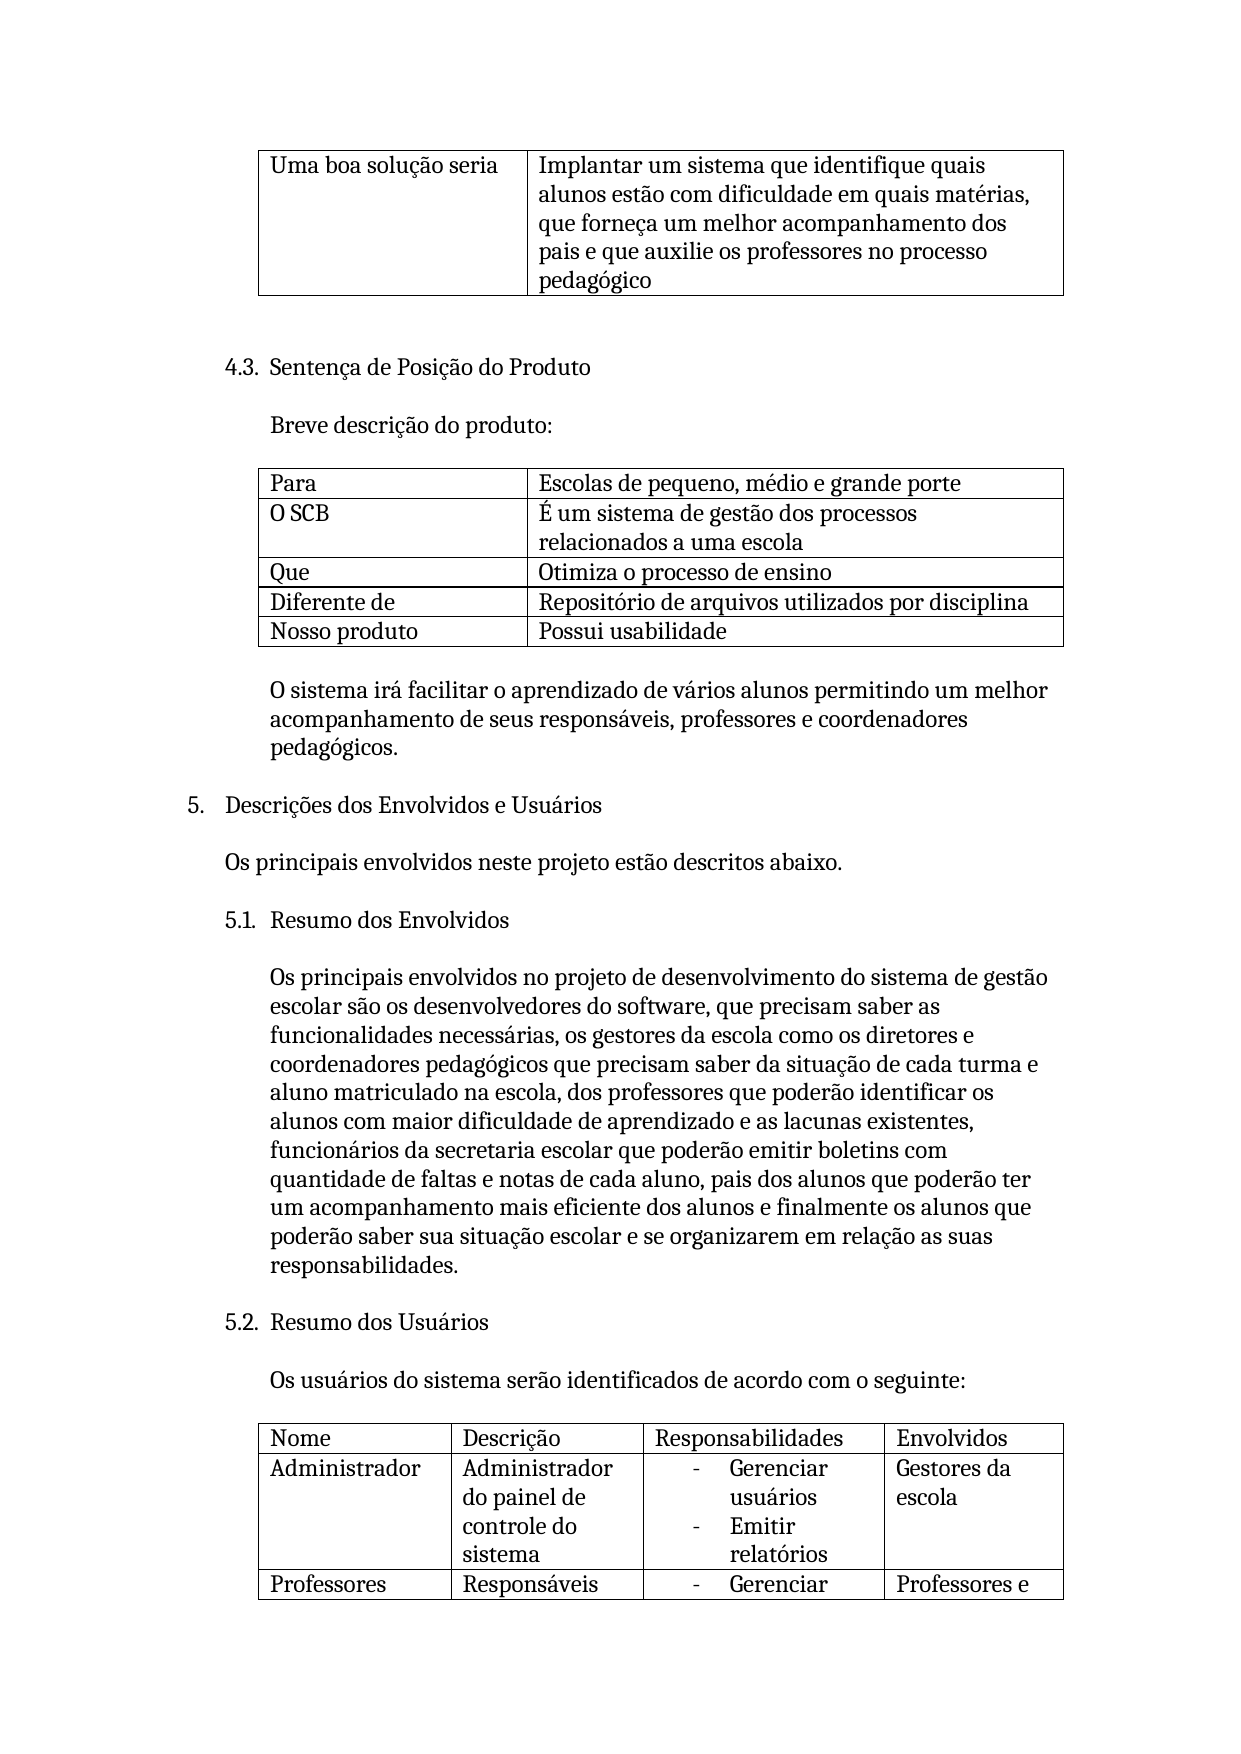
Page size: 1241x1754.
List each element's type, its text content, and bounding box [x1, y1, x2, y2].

table_cell Otimiza o processo de ensino [528, 558, 1063, 586]
list Descrições dos Envolvidos e Usuários [187, 791, 1053, 819]
table_header Envolvidos [885, 1424, 1063, 1453]
table_cell É um sistema de gestão dos processos relacionados a uma escola [528, 499, 1063, 557]
table_cell Possui usabilidade [528, 617, 1063, 646]
table_cell Gestores da escola [885, 1454, 1063, 1569]
table_cell Administrador do painel de controle do sistema [452, 1454, 643, 1569]
table_header Responsabilidades [644, 1424, 884, 1453]
table_header Escolas de pequeno, médio e grande porte [528, 469, 1063, 498]
list Os usuários do sistema serão identificados de acordo com o seguinte: [270, 1366, 1053, 1394]
table_cell Uma boa solução seria [259, 151, 527, 295]
table_cell Professores e orientadores pedagógicos [885, 1570, 1063, 1599]
table_header Nome [259, 1424, 451, 1453]
table_cell Que [259, 558, 527, 586]
table_cell Administrador [259, 1454, 451, 1569]
table_cell O SCB [259, 499, 527, 557]
table_cell Nosso produto [259, 617, 527, 646]
table_cell Professores [259, 1570, 451, 1599]
list Resumo dos Usuários [225, 1308, 1053, 1337]
table_header Descrição [452, 1424, 643, 1453]
list Os principais envolvidos no projeto de desenvolvimento do sistema de gestão escolar são os desenvolvedores do software, que precisam saber as funcionalidades necessárias, os gestores da escola como os diretores e coordenadores pedagógicos que precisam saber da situação de cada turma e aluno matriculado na escola, dos professores que poderão identificar os alunos com maior dificuldade de aprendizado e as lacunas existentes, funcionários da secretaria escolar que poderão emitir boletins com quantidade de faltas e notas de cada aluno, pais dos alunos que poderão ter um acompanhamento mais eficiente dos alunos e finalmente os alunos que poderão saber sua situação escolar e se organizarem em relação as suas responsabilidades. [270, 963, 1053, 1279]
list Resumo dos Envolvidos [225, 906, 1053, 934]
table_cell Repositório de arquivos utilizados por disciplina [528, 588, 1063, 616]
table_cell Diferente de [259, 588, 527, 616]
table_header Para [259, 469, 527, 498]
table_cell Implantar um sistema que identifique quais alunos estão com dificuldade em quais matérias, que forneça um melhor acompanhamento dos pais e que auxilie os professores no processo pedagógico [528, 151, 1063, 295]
table_cell Gerenciar usuários Emitir relatórios [644, 1454, 884, 1569]
list Os principais envolvidos neste projeto estão descritos abaixo. [225, 848, 1053, 877]
table_cell Gerenciar notas, faltas, tarefas, trabalhos e provas Fazer comunicado para turma, pais ou aluno [644, 1570, 884, 1599]
list Breve descrição do produto: [270, 411, 1053, 439]
list Sentença de Posição do Produto [225, 353, 1053, 382]
table_cell Responsáveis por disciplinas específicas, em turmas específicas [452, 1570, 643, 1599]
list O sistema irá facilitar o aprendizado de vários alunos permitindo um melhor acompanhamento de seus responsáveis, professores e coordenadores pedagógicos. [270, 676, 1053, 791]
